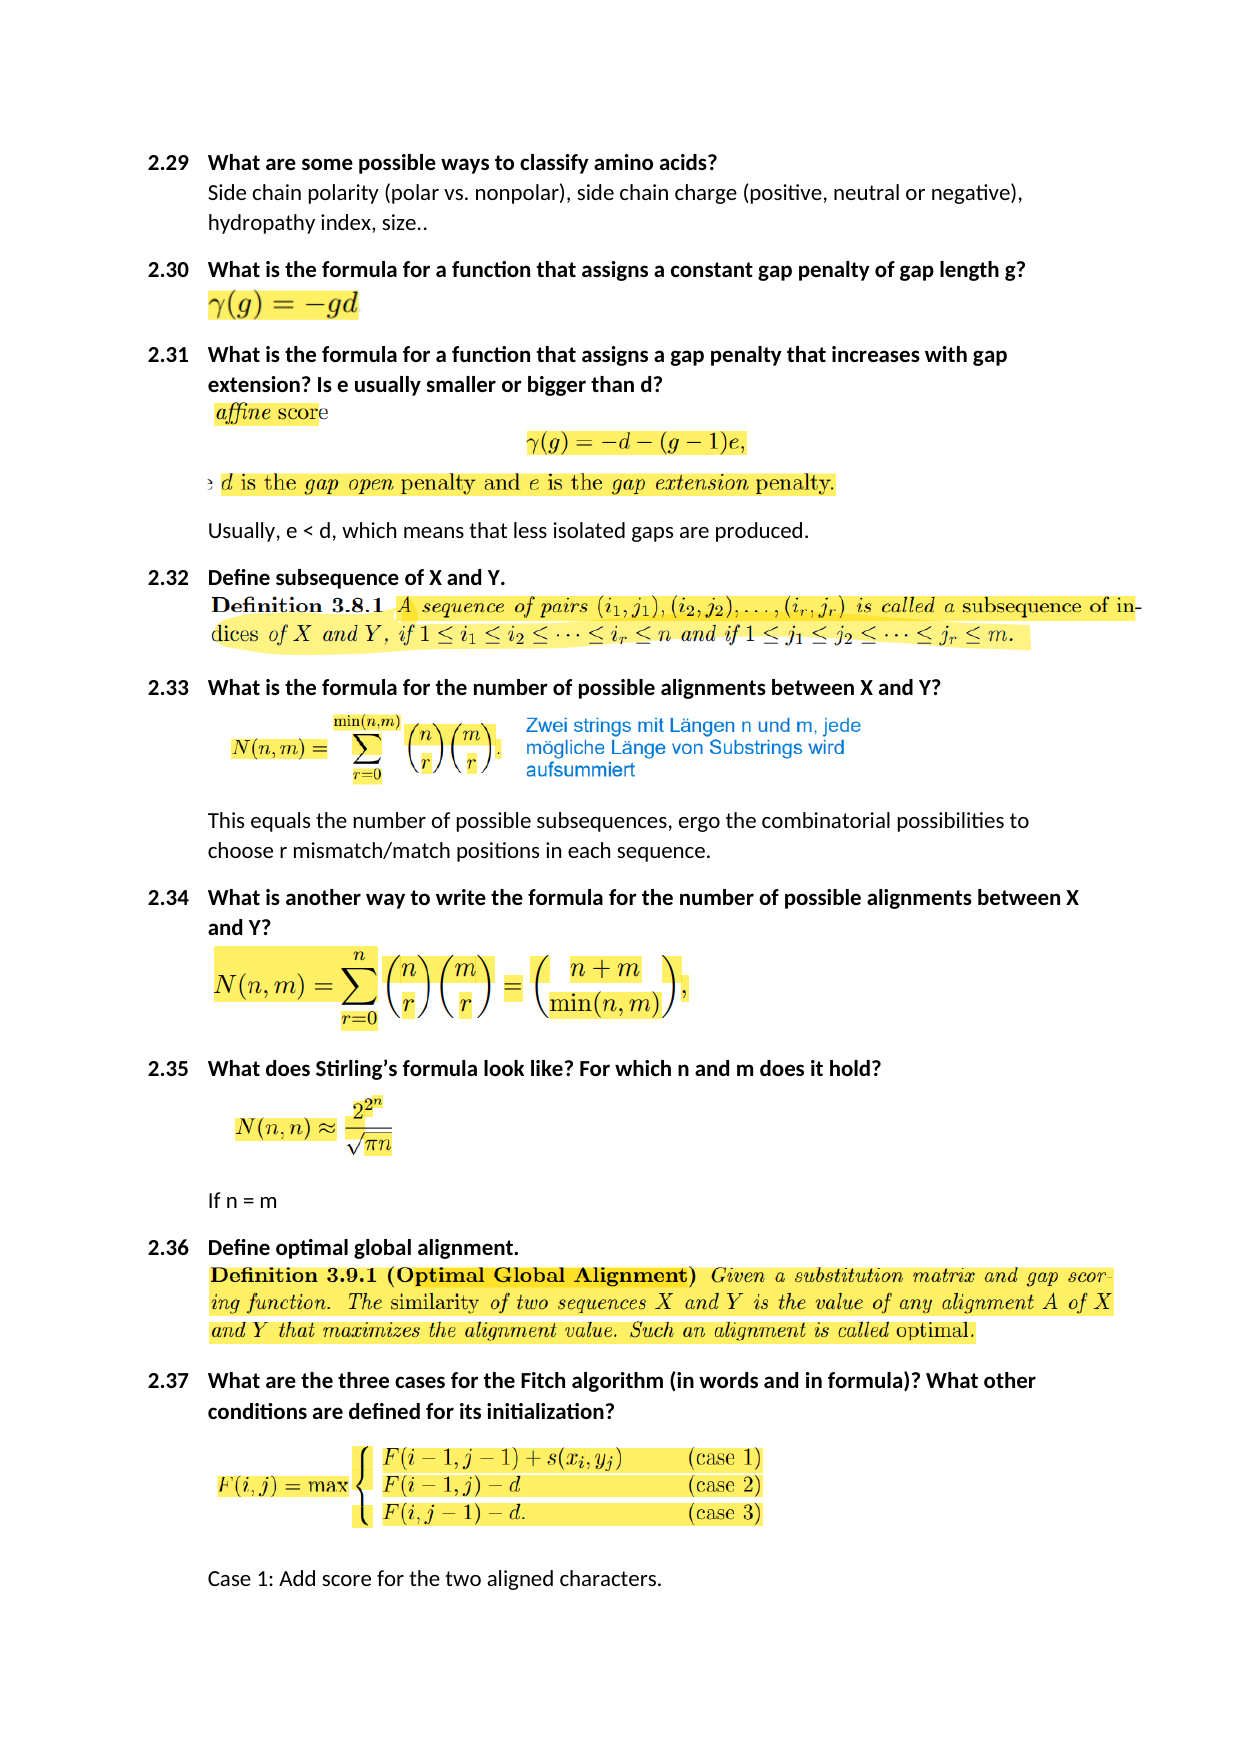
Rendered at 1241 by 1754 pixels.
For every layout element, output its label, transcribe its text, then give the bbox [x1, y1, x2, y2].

subtitle What does Stirling’s formula look like? For which n and m does it hold? [148, 1054, 1093, 1082]
picture [207, 593, 1153, 655]
subtitle Define optimal global alignment. [148, 1233, 1093, 1261]
picture [207, 943, 693, 1036]
subtitle What is the formula for a function that assigns a constant gap penalty of gap length g? [148, 255, 1093, 283]
subtitle What are some possible ways to classify amino acids? [148, 148, 1093, 176]
list Usually, e < d, which means that less isolated gaps are produced. [208, 516, 1093, 544]
subtitle Define subsequence of X and Y. [148, 563, 1093, 591]
picture [207, 1084, 395, 1167]
list Side chain polarity (polar vs. nonpolar), side chain charge (positive, neutral or negative), hydropathy index, size.. [208, 178, 1093, 236]
subtitle What is another way to write the formula for the number of possible alignments between X and Y? [148, 883, 1093, 941]
list Case 1: Add score for the two aligned characters. [208, 1564, 1093, 1592]
subtitle What are the three cases for the Fitch algorithm (in words and in formula)? What other conditions are defined for its initialization? [148, 1367, 1093, 1425]
picture [207, 1427, 769, 1546]
picture [207, 703, 866, 788]
list If n = m [208, 1186, 1093, 1214]
list This equals the number of possible subsequences, ergo the combinatorial possibilities to choose r mismatch/match positions in each sequence. [208, 806, 1093, 864]
subtitle What is the formula for the number of possible alignments between X and Y? [148, 673, 1093, 701]
subtitle What is the formula for a function that assigns a gap penalty that increases with gap extension? Is e usually smaller or bigger than d? [148, 340, 1093, 398]
picture [207, 285, 361, 321]
picture [207, 400, 847, 498]
picture [207, 1262, 1114, 1348]
